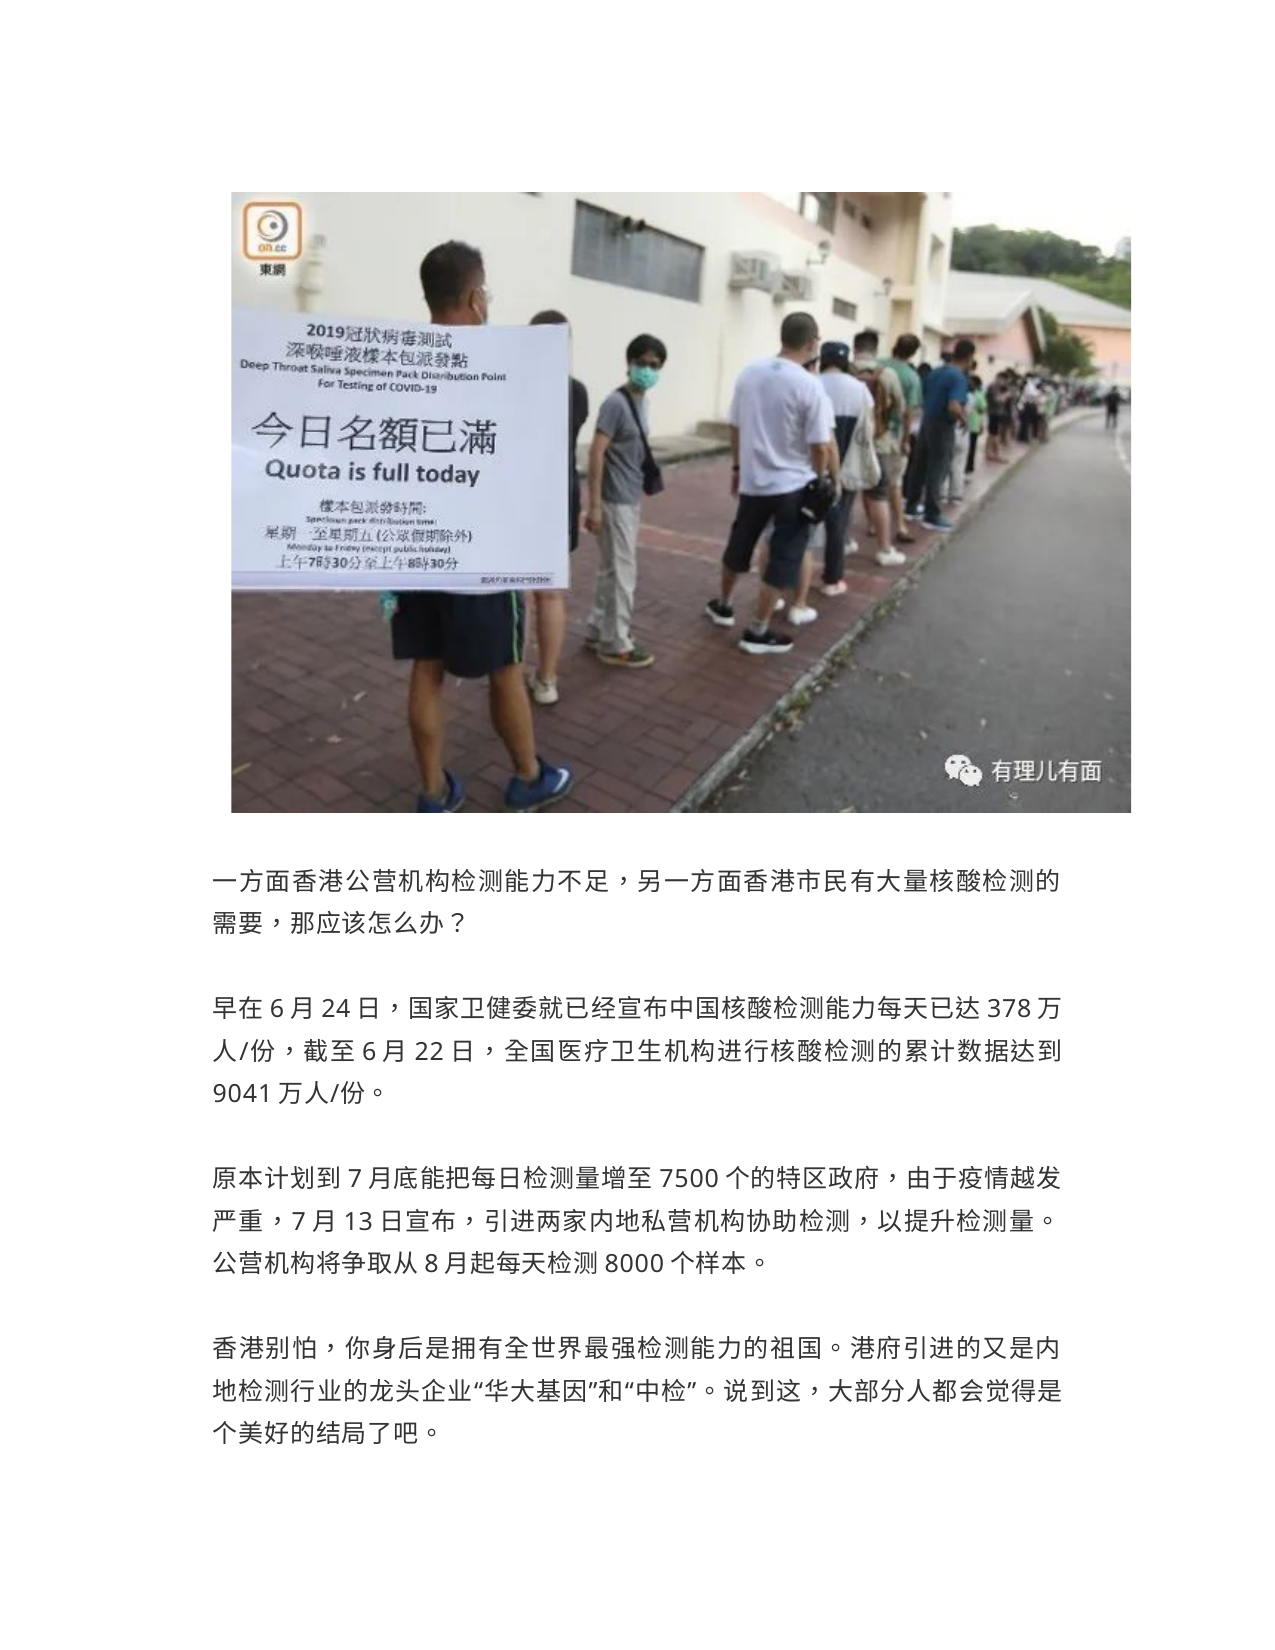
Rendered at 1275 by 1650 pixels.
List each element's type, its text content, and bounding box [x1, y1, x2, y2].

picture [231, 192, 1132, 813]
text 早在6月24日，国家卫健委就已经宣布中国核酸检测能力每天已达378万人/份，截至6月22日，全国医疗卫生机构进行核酸检测的累计数据达到9041万人/份。 [212, 983, 1062, 1110]
text 香港别怕，你身后是拥有全世界最强检测能力的祖国。港府引进的又是内地检测行业的龙头企业“华大基因”和“中检”。说到这，大部分人都会觉得是个美好的结局了吧。 [212, 1323, 1062, 1450]
text 一方面香港公营机构检测能力不足，另一方面香港市民有大量核酸检测的需要，那应该怎么办？ [212, 855, 1062, 940]
text 原本计划到7月底能把每日检测量增至7500个的特区政府，由于疫情越发严重，7月13日宣布，引进两家内地私营机构协助检测，以提升检测量。公营机构将争取从8月起每天检测8000个样本。 [212, 1153, 1062, 1280]
